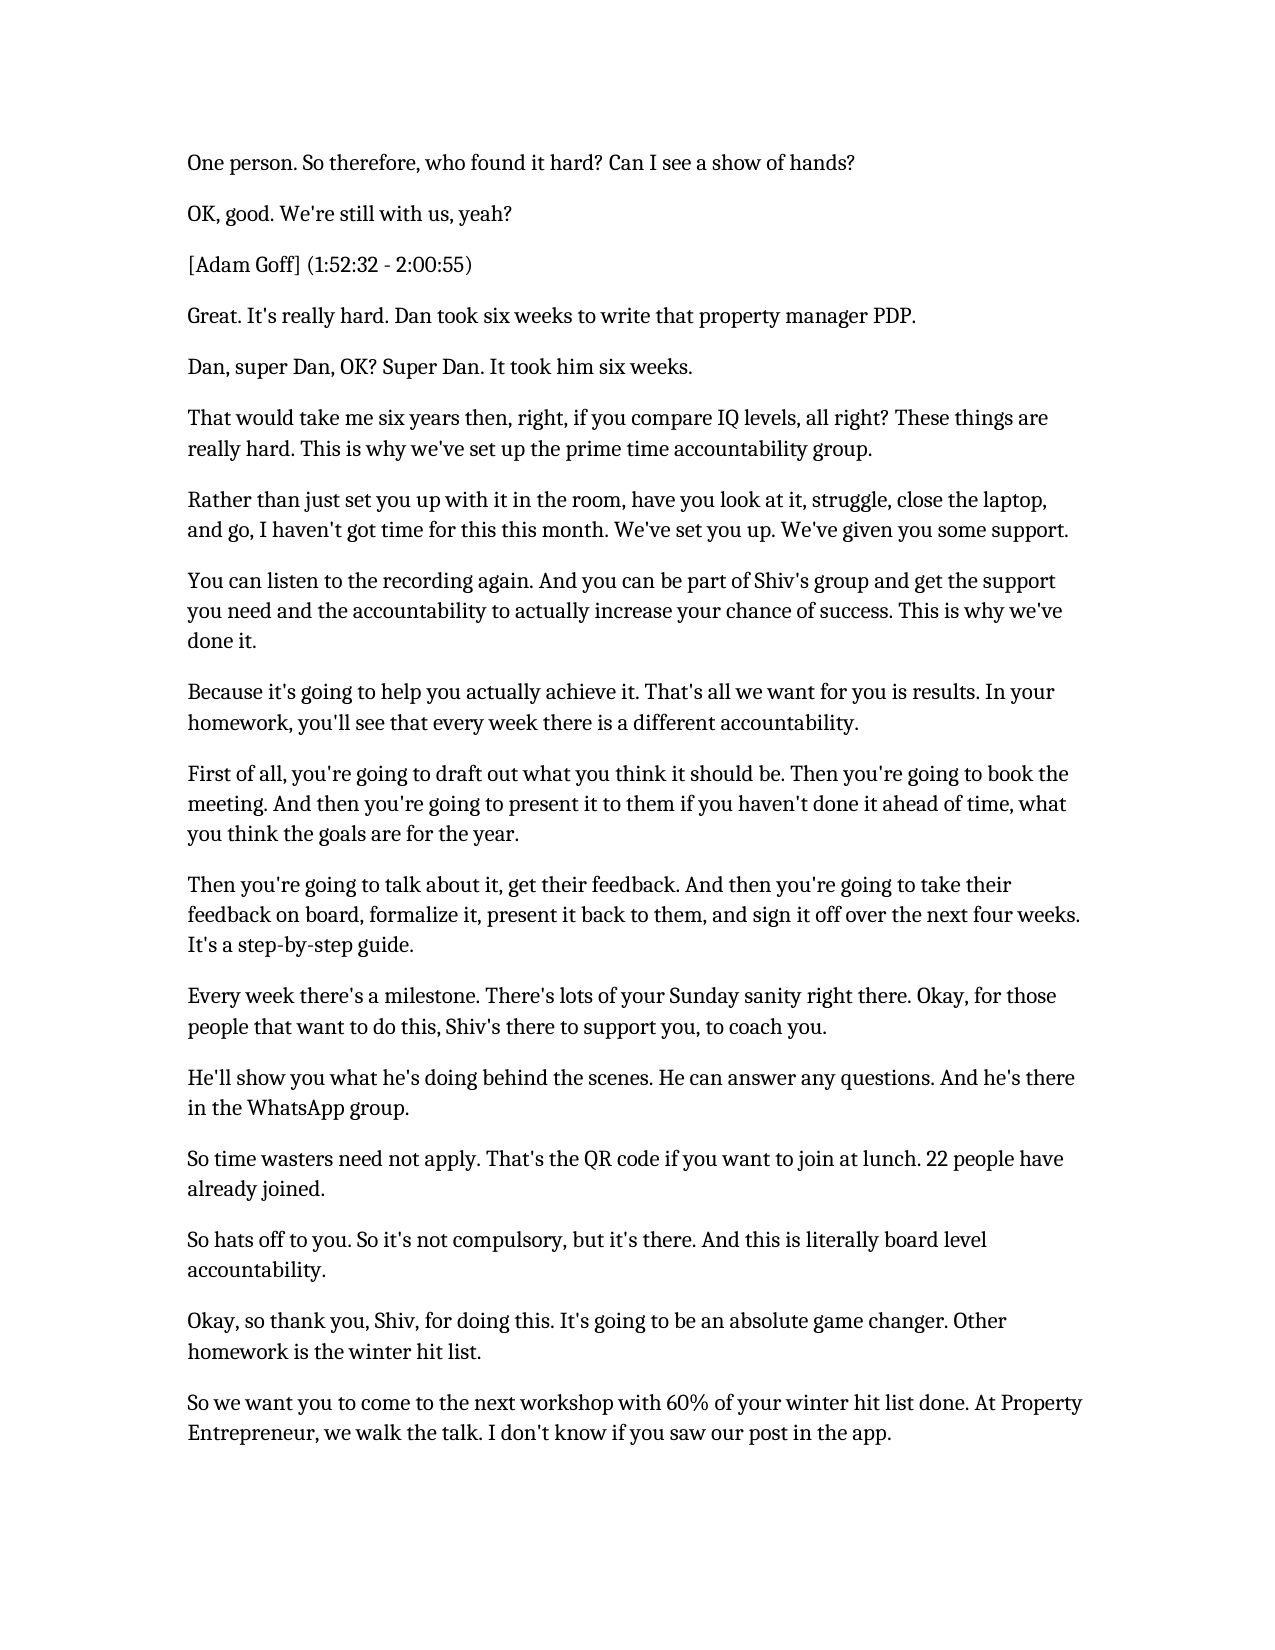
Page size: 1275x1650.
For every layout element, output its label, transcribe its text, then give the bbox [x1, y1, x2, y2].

text Dan, super Dan, OK? Super Dan. It took him six weeks. [187, 354, 1087, 381]
text OK, good. We're still with us, yeah? [187, 201, 1087, 227]
text So hats off to you. So it's not compulsory, but it's there. And this is literally board level accountability. [187, 1227, 1087, 1284]
text [Adam Goff] (1:52:32 - 2:00:55) [187, 252, 1087, 278]
text That would take me six years then, right, if you compare IQ levels, all right? These things are really hard. This is why we've set up the prime time accountability group. [187, 405, 1087, 462]
text Every week there's a milestone. There's lots of your Sunday sanity right there. Okay, for those people that want to do this, Shiv's there to support you, to coach you. [187, 983, 1087, 1040]
text One person. So therefore, who found it hard? Can I see a show of hands? [187, 150, 1087, 176]
text Great. It's really hard. Dan took six weeks to write that property manager PDP. [187, 303, 1087, 329]
text So time wasters need not apply. That's the QR code if you want to join at lunch. 22 people have already joined. [187, 1146, 1087, 1202]
text Rather than just set you up with it in the room, have you look at it, struggle, close the laptop, and go, I haven't got time for this this month. We've set you up. We've given you some support. [187, 486, 1087, 543]
text He'll show you what he's doing behind the scenes. He can answer any questions. And he's there in the WhatsApp group. [187, 1064, 1087, 1121]
text Then you're going to talk about it, get their feedback. And then you're going to take their feedback on board, formalize it, present it back to them, and sign it off over the next four weeks. It's a step-by-step guide. [187, 872, 1087, 959]
text So we want you to come to the next workshop with 60% of your winter hit list done. At Property Entrepreneur, we walk the talk. I don't know if you saw our post in the app. [187, 1389, 1087, 1446]
text Okay, so thank you, Shiv, for doing this. It's going to be an absolute game changer. Other homework is the winter hit list. [187, 1308, 1087, 1365]
text Because it's going to help you actually achieve it. That's all we want for you is results. In your homework, you'll see that every week there is a different accountability. [187, 679, 1087, 736]
text You can listen to the recording again. And you can be part of Shiv's group and get the support you need and the accountability to actually increase your chance of success. This is why we've done it. [187, 568, 1087, 654]
text First of all, you're going to draft out what you think it should be. Then you're going to book the meeting. And then you're going to present it to them if you haven't done it ahead of time, what you think the goals are for the year. [187, 760, 1087, 847]
